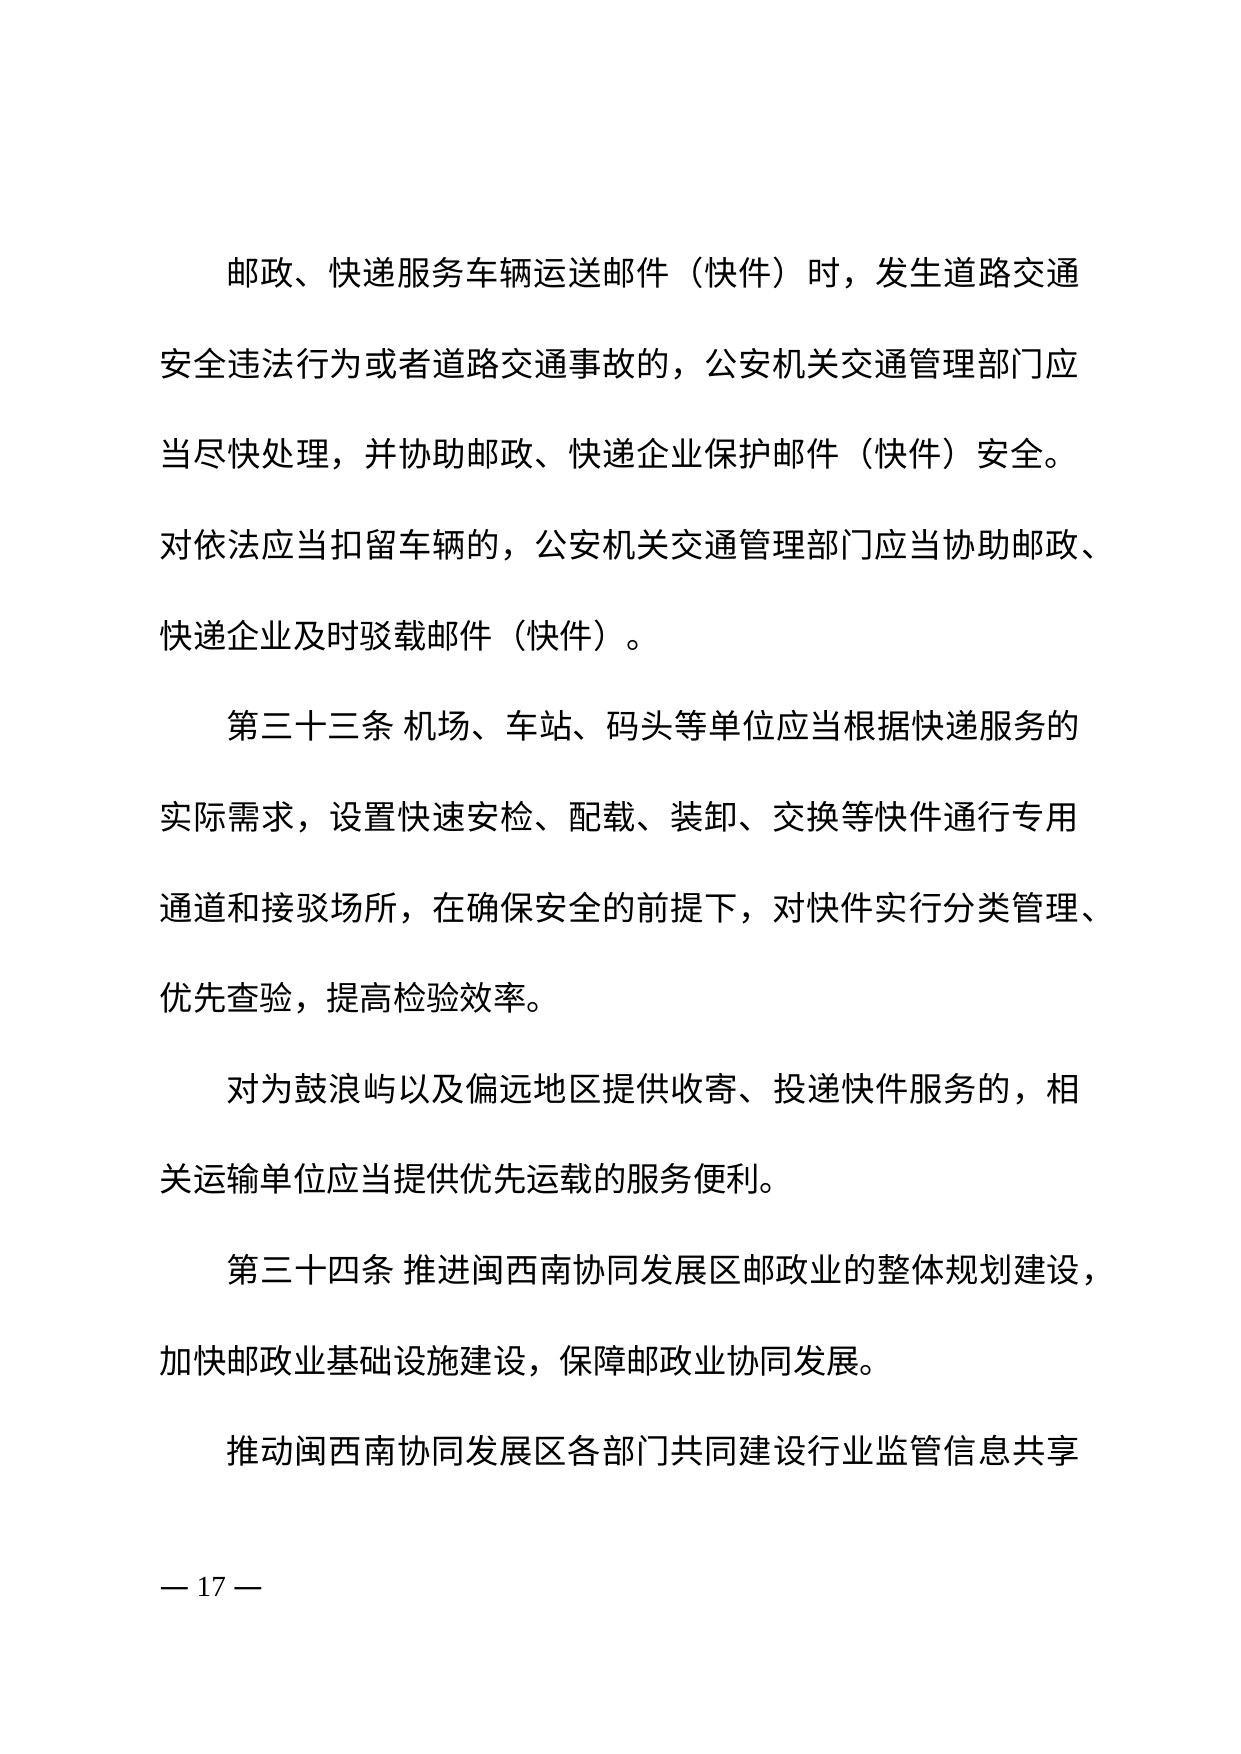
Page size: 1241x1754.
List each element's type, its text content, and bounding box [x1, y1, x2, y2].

text 邮政、快递服务车辆运送邮件（快件）时，发生道路交通安全违法行为或者道路交通事故的，公安机关交通管理部门应当尽快处理，并协助邮政、快递企业保护邮件（快件）安全。对依法应当扣留车辆的，公安机关交通管理部门应当协助邮政、快递企业及时驳载邮件（快件）。 [159, 226, 1081, 679]
text 第三十三条 机场、车站、码头等单位应当根据快递服务的实际需求，设置快速安检、配载、装卸、交换等快件通行专用通道和接驳场所，在确保安全的前提下，对快件实行分类管理、优先查验，提高检验效率。 [159, 679, 1081, 1041]
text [159, 1404, 1081, 1494]
text 对为鼓浪屿以及偏远地区提供收寄、投递快件服务的，相关运输单位应当提供优先运载的服务便利。 [159, 1041, 1081, 1223]
text 第三十四条 推进闽西南协同发展区邮政业的整体规划建设，加快邮政业基础设施建设，保障邮政业协同发展。 [159, 1223, 1081, 1404]
